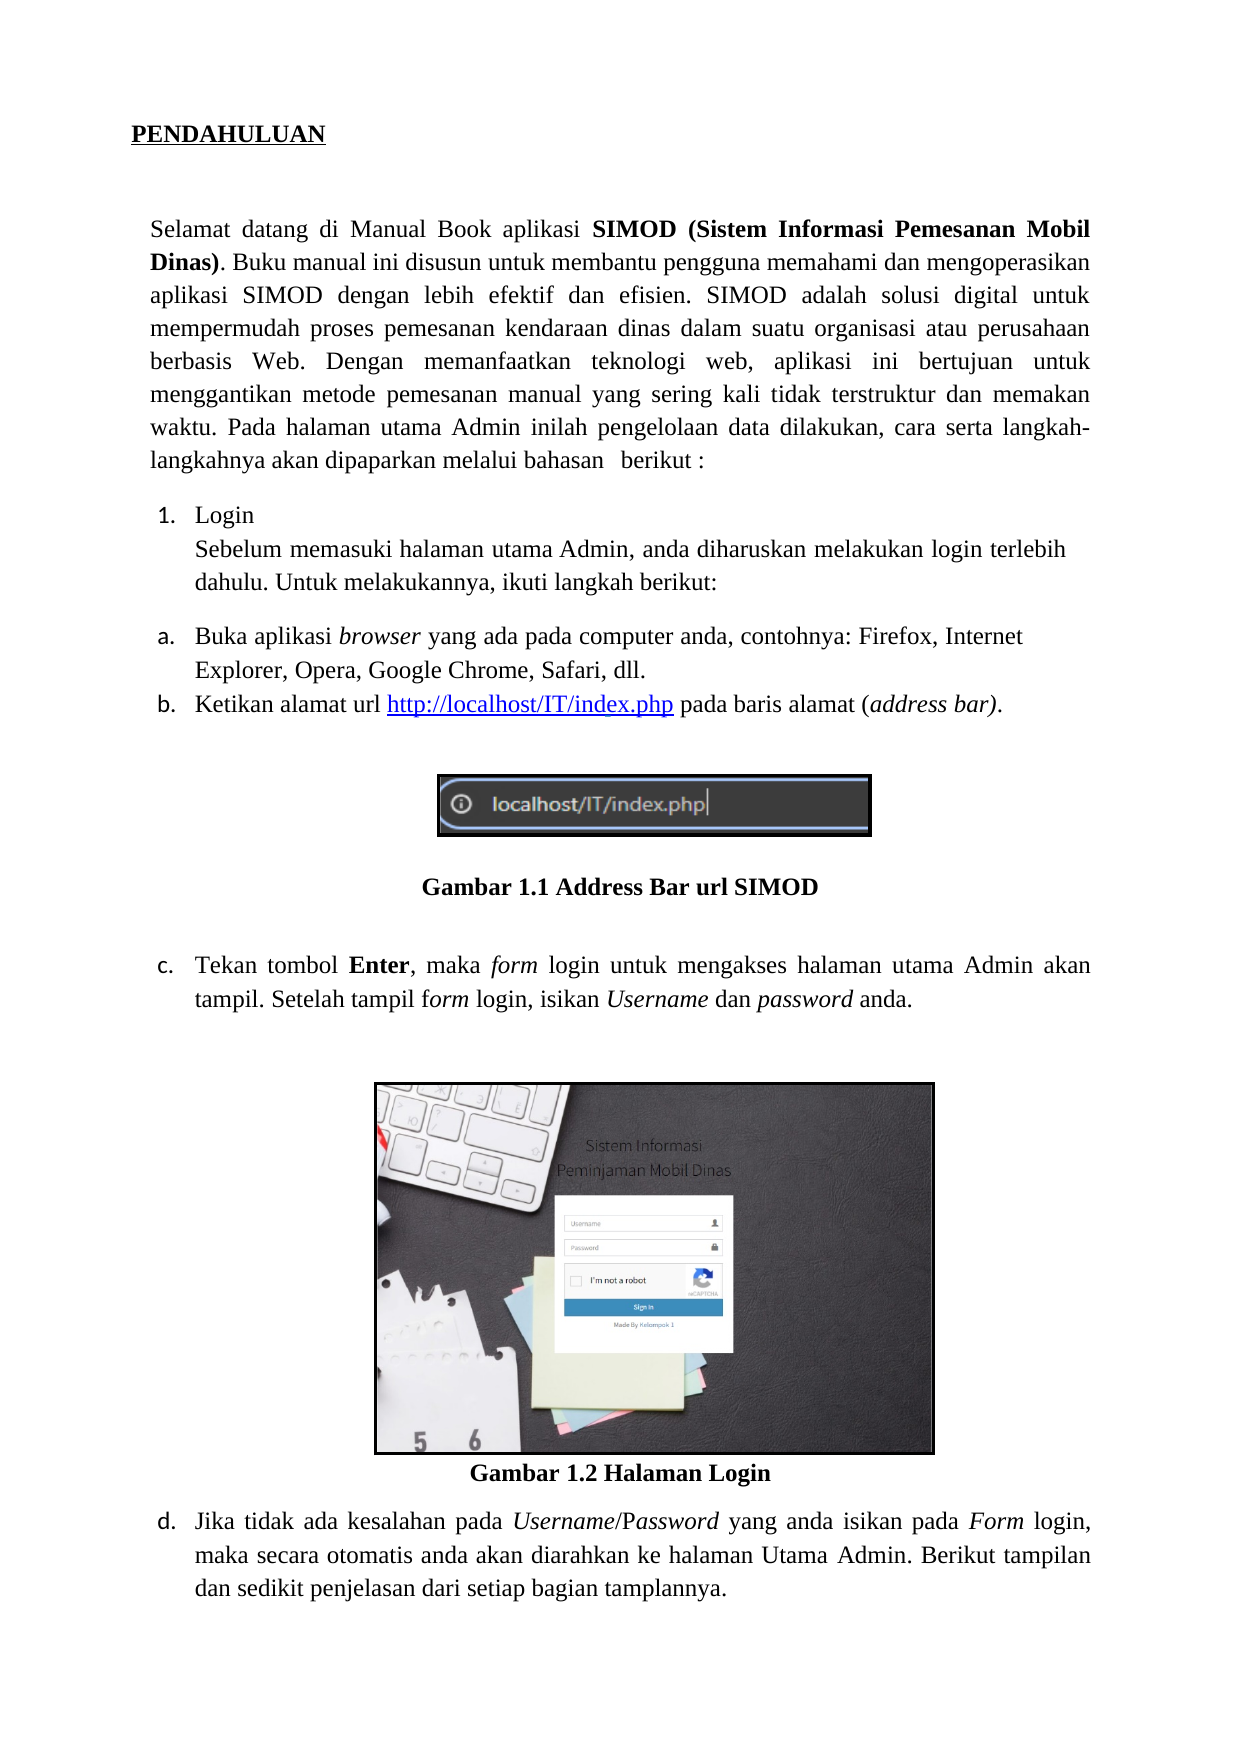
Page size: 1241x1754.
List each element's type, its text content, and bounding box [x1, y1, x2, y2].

list Jika tidak ada kesalahan pada Username/Password yang anda isikan pada Form login, maka secara otomatis anda akan diarahkan ke halaman Utama Admin. Berikut tampilan dan sedikit penjelasan dari setiap bagian tamplannya. [157, 1505, 1091, 1602]
list Tekan tombol Enter, maka form login untuk mengakses halaman utama Admin akan tampil. Setelah tampil form login, isikan Username dan password anda. [157, 949, 1091, 1012]
picture [377, 1085, 932, 1452]
picture [440, 777, 868, 833]
text PENDAHULUAN [131, 119, 1178, 147]
text Sebelum memasuki halaman utama Admin, anda diharuskan melakukan login terlebih dahulu. Untuk melakukannya, ikuti langkah berikut: [194, 534, 1110, 596]
text Selamat datang di Manual Book aplikasi SIMOD (Sistem Informasi Pemesanan Mobil Dinas). Buku manual ini disusun untuk membantu pengguna memahami dan mengoperasikan aplikasi SIMOD dengan lebih efektif dan efisien. SIMOD adalah solusi digital untuk mempermudah proses pemesanan kendaraan dinas dalam suatu organisasi atau perusahaan berbasis Web. Dengan memanfaatkan teknologi web, aplikasi ini bertujuan untuk menggantikan metode pemesanan manual yang sering kali tidak terstruktur dan memakan waktu. Pada halaman utama Admin inilah pengelolaan data dilakukan, cara serta langkah-langkahnya akan dipaparkan melalui bahasan berikut : [150, 214, 1091, 474]
list Ketikan alamat url http://localhost/IT/index.php pada baris alamat (address bar). [157, 688, 1178, 719]
list Login [157, 499, 1178, 529]
list Buka aplikasi browser yang ada pada computer anda, contohnya: Firefox, Internet Explorer, Opera, Google Chrome, Safari, dll. [157, 621, 1090, 684]
text Gambar 1.1 Address Bar url SIMOD [336, 872, 904, 901]
